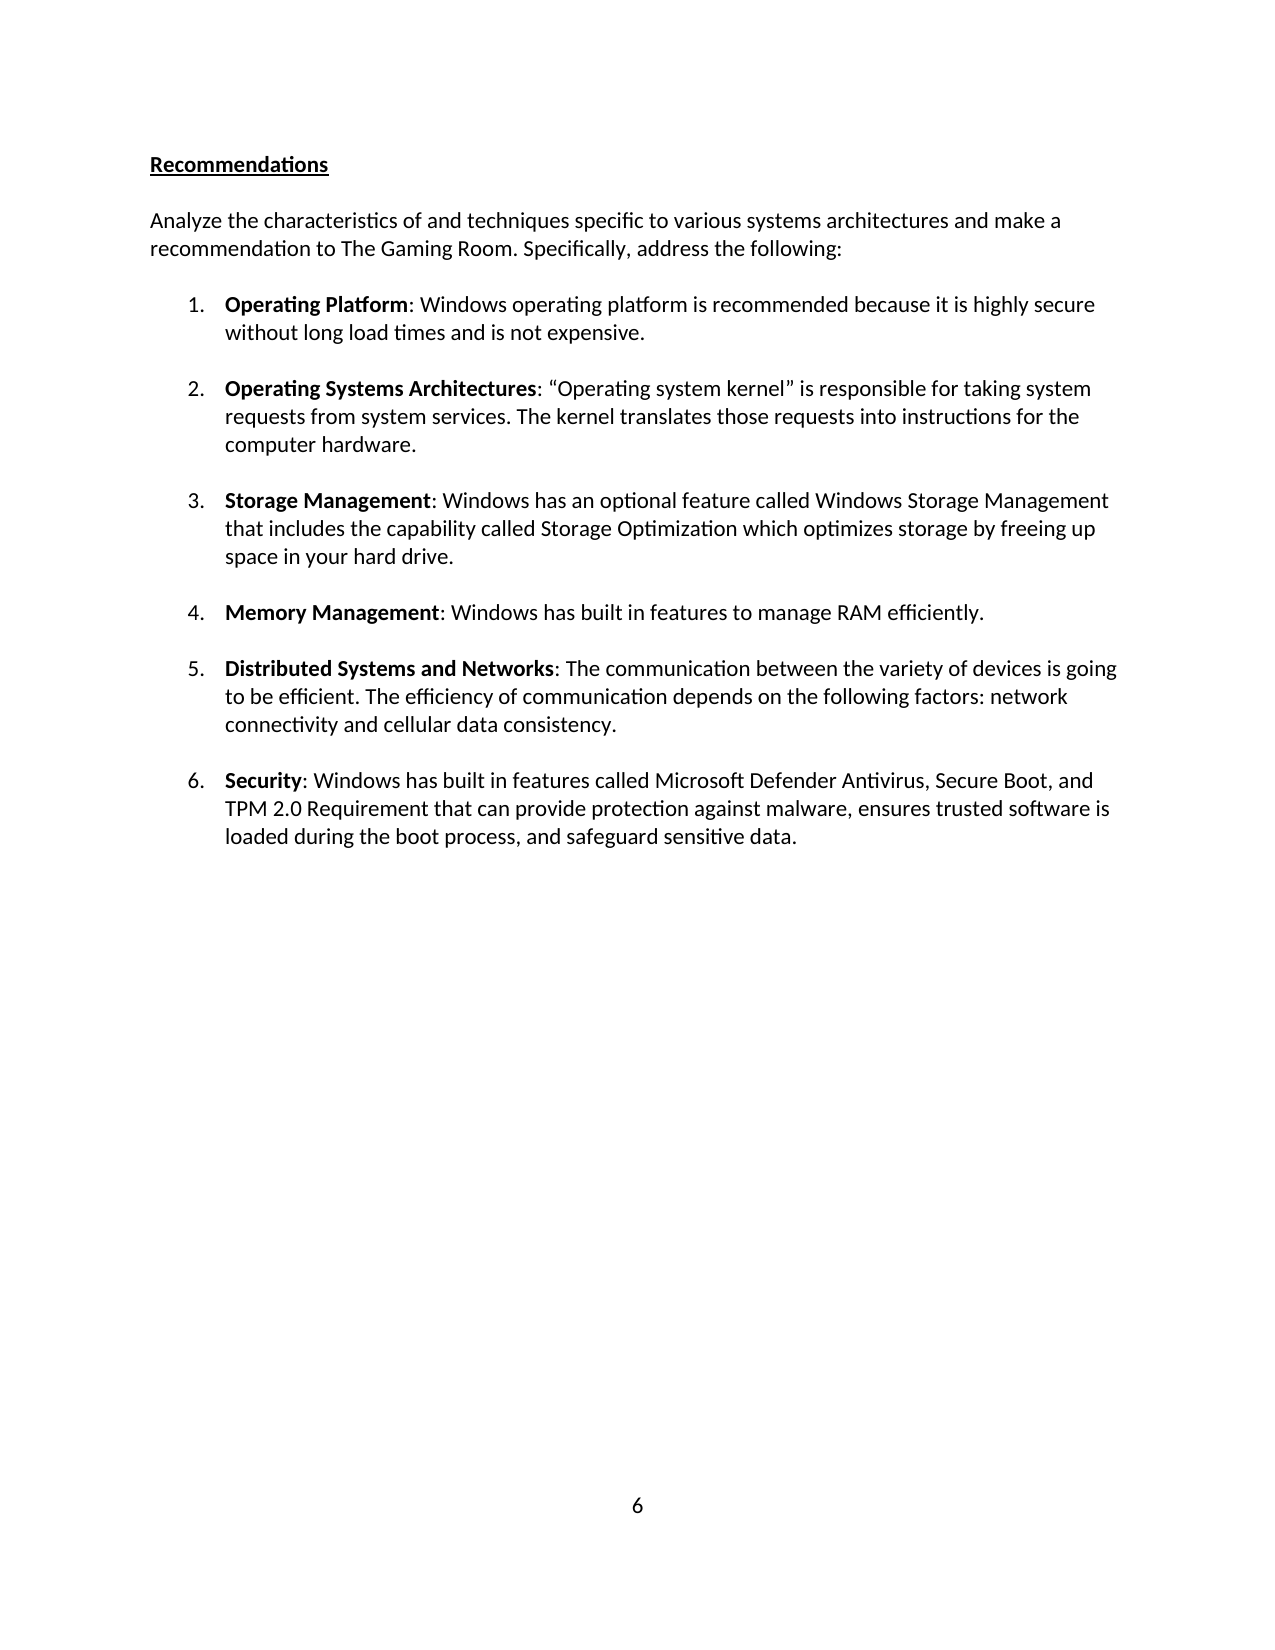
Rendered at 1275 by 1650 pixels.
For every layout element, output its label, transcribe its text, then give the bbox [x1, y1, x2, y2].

list Distributed Systems and Networks: The communication between the variety of devices is going to be efficient. The efficiency of communication depends on the following factors: network connectivity and cellular data consistency. [187, 654, 1125, 738]
subtitle Recommendations [150, 150, 1125, 178]
list Operating Systems Architectures: “Operating system kernel” is responsible for taking system requests from system services. The kernel translates those requests into instructions for the computer hardware. [187, 374, 1125, 458]
text Analyze the characteristics of and techniques specific to various systems architectures and make a recommendation to The Gaming Room. Specifically, address the following: [150, 206, 1125, 262]
list Security: Windows has built in features called Microsoft Defender Antivirus, Secure Boot, and TPM 2.0 Requirement that can provide protection against malware, ensures trusted software is loaded during the boot process, and safeguard sensitive data. [187, 766, 1125, 851]
list Storage Management: Windows has an optional feature called Windows Storage Management that includes the capability called Storage Optimization which optimizes storage by freeing up space in your hard drive. [187, 486, 1125, 570]
list Operating Platform: Windows operating platform is recommended because it is highly secure without long load times and is not expensive. [187, 290, 1125, 346]
list Memory Management: Windows has built in features to manage RAM efficiently. [187, 598, 1125, 626]
